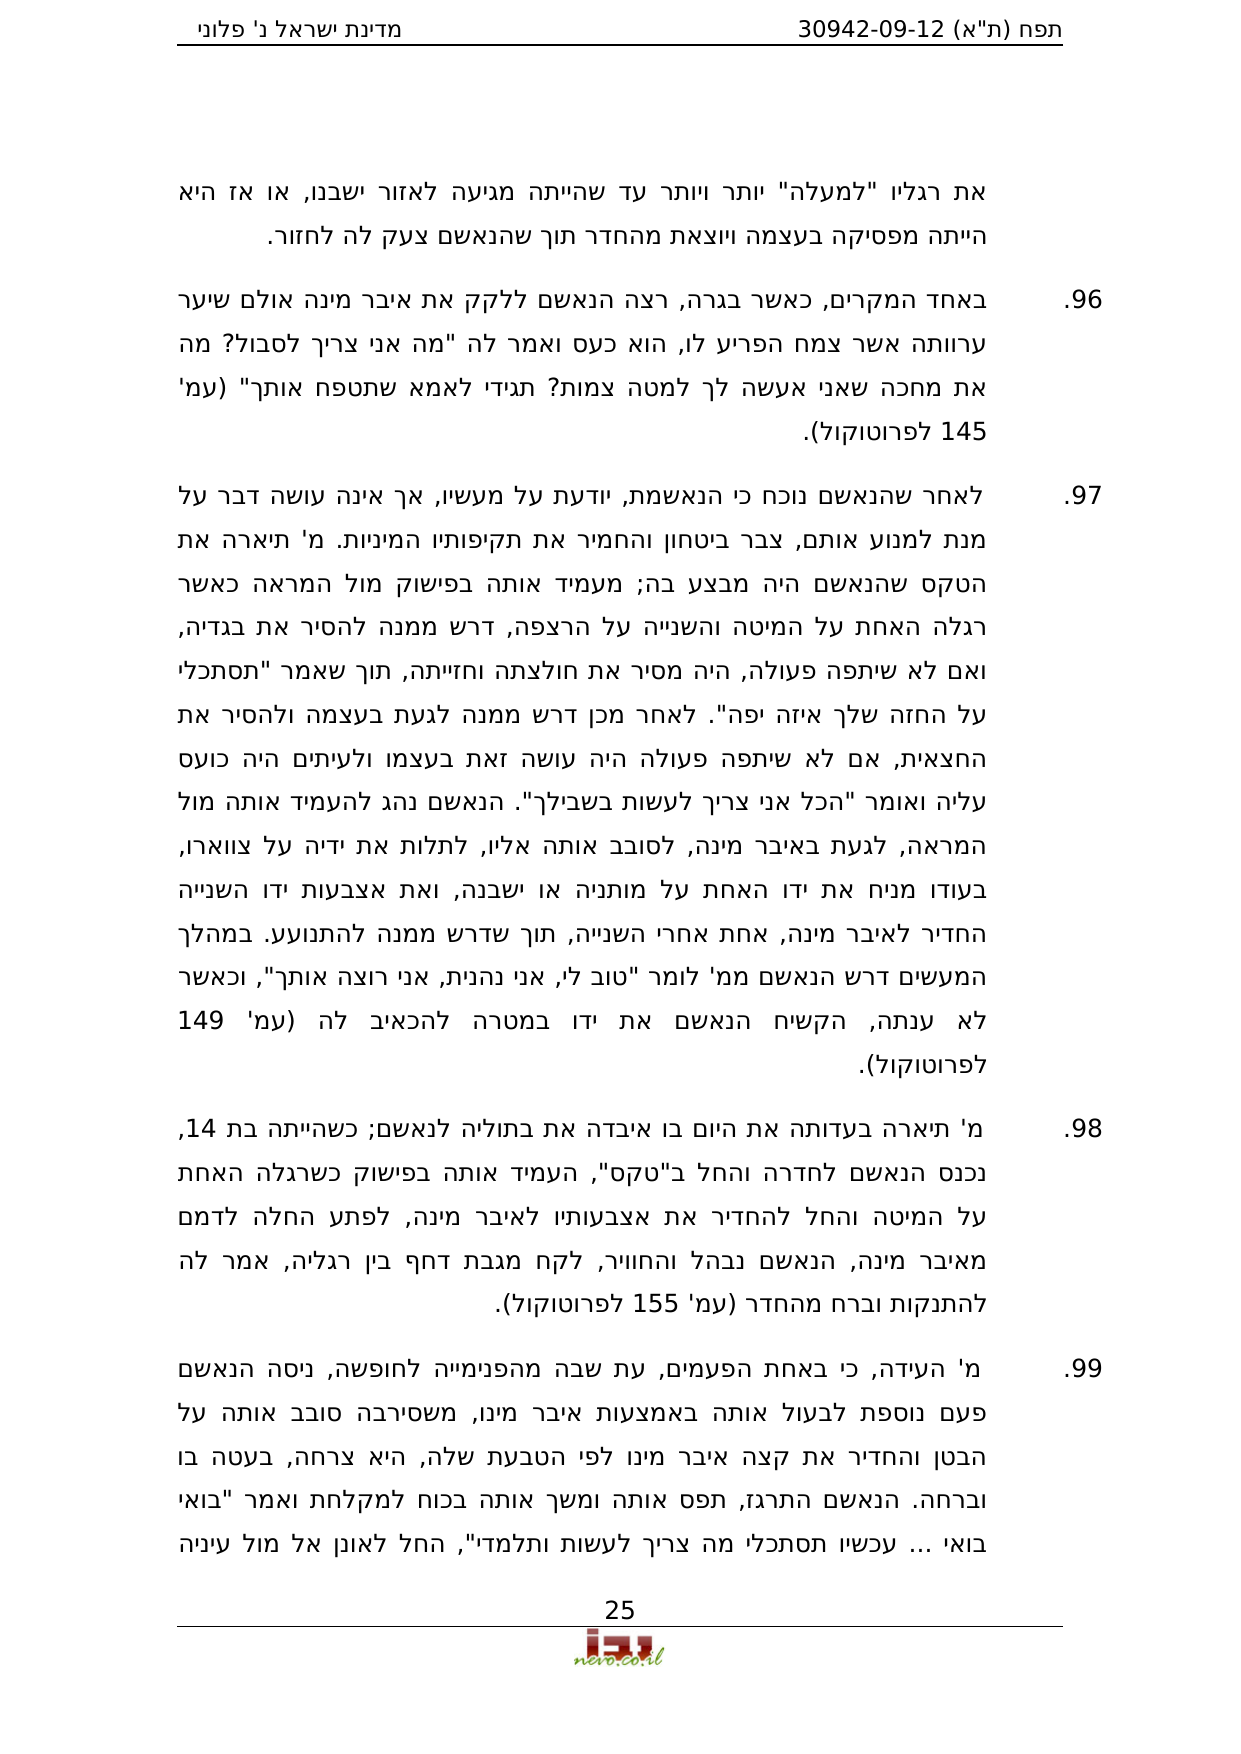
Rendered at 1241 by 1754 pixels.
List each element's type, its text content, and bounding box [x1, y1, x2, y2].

picture [574, 1628, 666, 1667]
list מ' תיארה בעדותה את היום בו איבדה את בתוליה לנאשם; כשהייתה בת 14, נכנס הנאשם לחדרה והחל ב"טקס", העמיד אותה בפישוק כשרגלה האחת על המיטה והחל להחדיר את אצבעותיו לאיבר מינה, לפתע החלה לדמם מאיבר מינה, הנאשם נבהל והחוויר, לקח מגבת דחף בין רגליה, אמר לה להתנקות וברח מהחדר (עמ' 155 לפרוטוקול). [177, 1115, 1063, 1319]
list לאחר שהנאשם נוכח כי הנאשמת, יודעת על מעשיו, אך אינה עושה דבר על מנת למנוע אותם, צבר ביטחון והחמיר את תקיפותיו המיניות. מ' תיארה את הטקס שהנאשם היה מבצע בה; מעמיד אותה בפישוק מול המראה כאשר רגלה האחת על המיטה והשנייה על הרצפה, דרש ממנה להסיר את בגדיה, ואם לא שיתפה פעולה, היה מסיר את חולצתה וחזייתה, תוך שאמר "תסתכלי על החזה שלך איזה יפה". לאחר מכן דרש ממנה לגעת בעצמה ולהסיר את החצאית, אם לא שיתפה פעולה היה עושה זאת בעצמו ולעיתים היה כועס עליה ואומר "הכל אני צריך לעשות בשבילך". הנאשם נהג להעמיד אותה מול המראה, לגעת באיבר מינה, לסובב אותה אליו, לתלות את ידיה על צווארו, בעודו מניח את ידו האחת על מותניה או ישבנה, ואת אצבעות ידו השנייה החדיר לאיבר מינה, אחת אחרי השנייה, תוך שדרש ממנה להתנועע. במהלך המעשים דרש הנאשם ממ' לומר "טוב לי, אני נהנית, אני רוצה אותך", וכאשר לא ענתה, הקשיח הנאשם את ידו במטרה להכאיב לה (עמ' 149 לפרוטוקול). [177, 481, 1063, 1079]
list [177, 1354, 1063, 1558]
list באחד המקרים, כאשר בגרה, רצה הנאשם ללקק את איבר מינה אולם שיער ערוותה אשר צמח הפריע לו, הוא כעס ואמר לה "מה אני צריך לסבול? מה את מחכה שאני אעשה לך למטה צמות? תגידי לאמא שתטפח אותך" (עמ' 145 לפרוטוקול). [177, 286, 1063, 446]
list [177, 177, 1063, 250]
